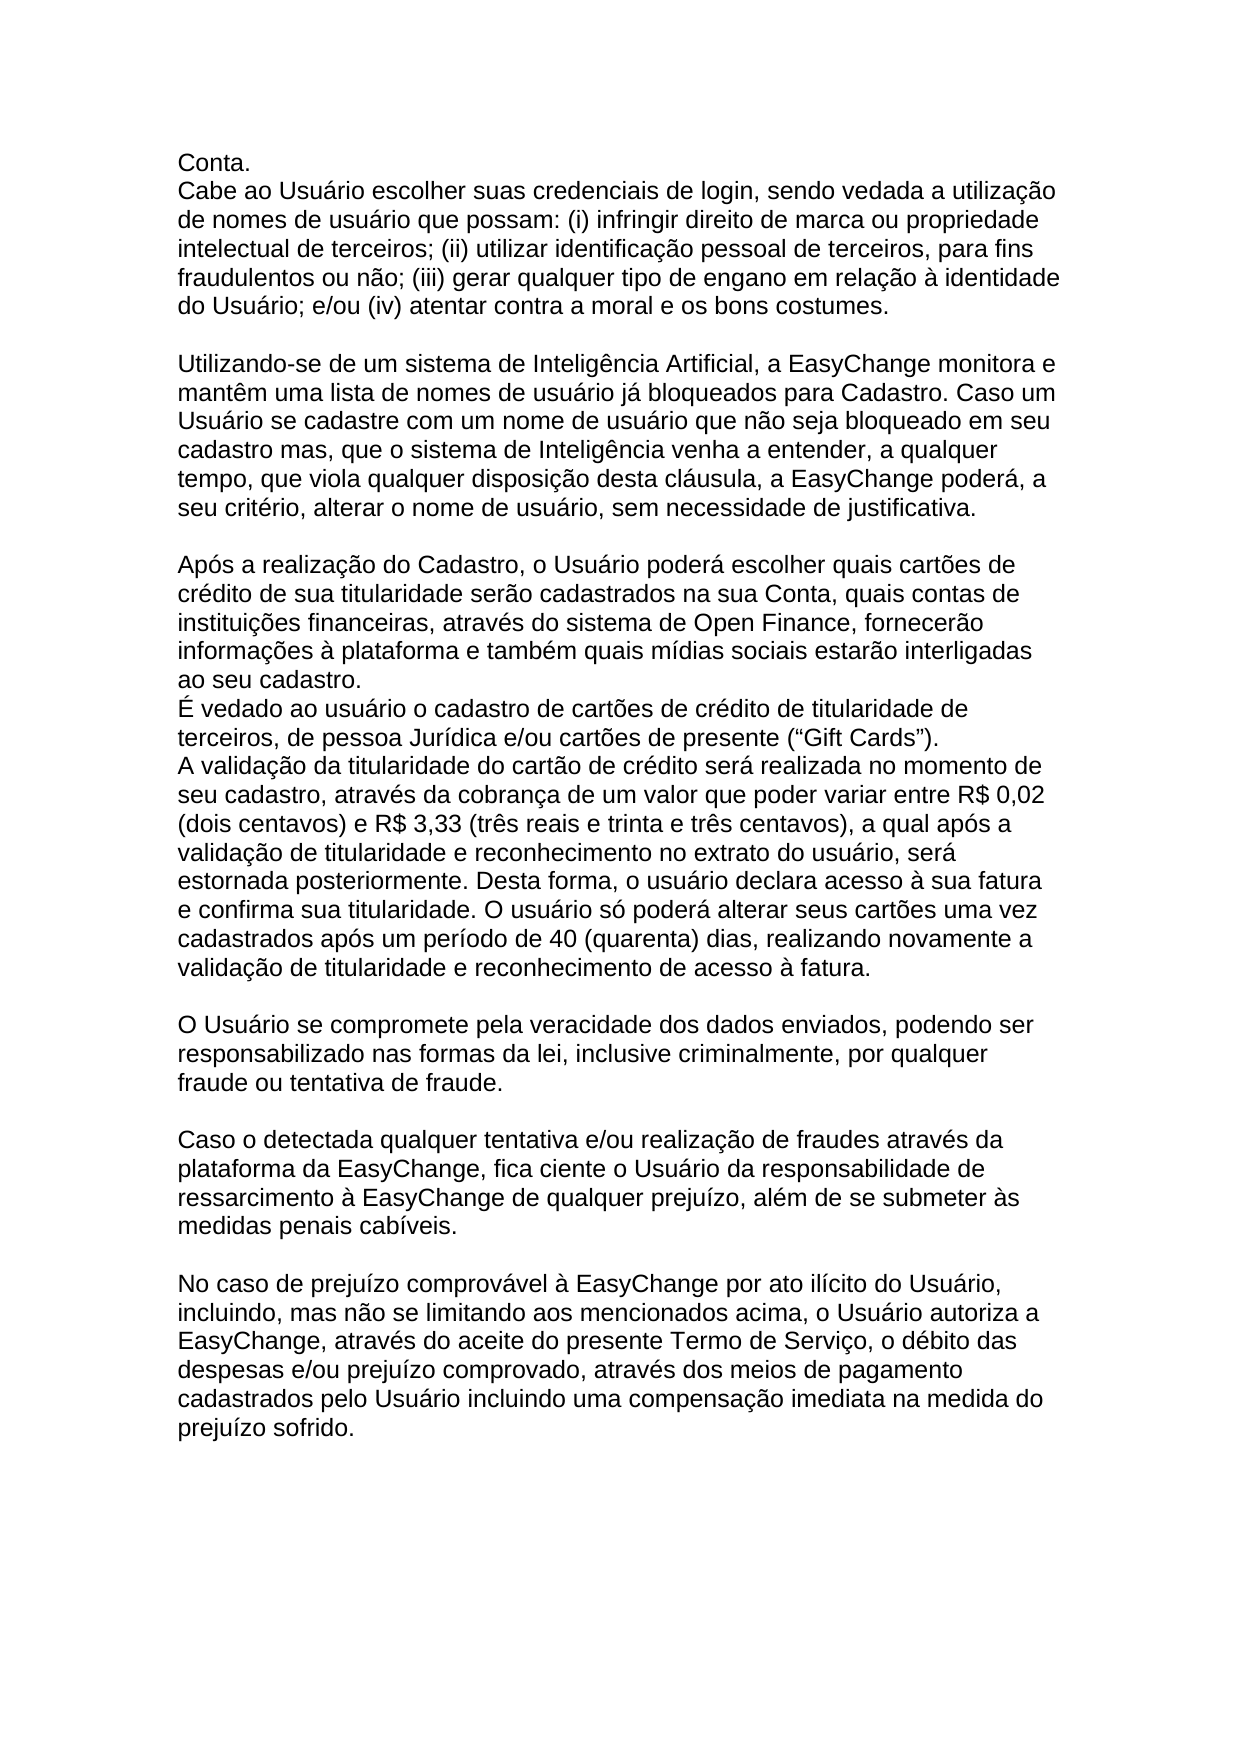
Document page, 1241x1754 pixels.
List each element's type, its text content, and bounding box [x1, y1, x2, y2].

text A validação da titularidade do cartão de crédito será realizada no momento de seu cadastro, através da cobrança de um valor que poder variar entre R$ 0,02 (dois centavos) e R$ 3,33 (três reais e trinta e três centavos), a qual após a validação de titularidade e reconhecimento no extrato do usuário, será estornada posteriormente. Desta forma, o usuário declara acesso à sua fatura e confirma sua titularidade. O usuário só poderá alterar seus cartões uma vez cadastrados após um período de 40 (quarenta) dias, realizando novamente a validação de titularidade e reconhecimento de acesso à fatura. O Usuário se compromete pela veracidade dos dados enviados, podendo ser responsabilizado nas formas da lei, inclusive criminalmente, por qualquer fraude ou tentativa de fraude. Caso o detectada qualquer tentativa e/ou realização de fraudes através da plataforma da EasyChange, fica ciente o Usuário da responsabilidade de ressarcimento à EasyChange de qualquer prejuízo, além de se submeter às medidas penais cabíveis. [177, 751, 1063, 1240]
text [177, 148, 1063, 751]
text No caso de prejuízo comprovável à EasyChange por ato ilícito do Usuário, incluindo, mas não se limitando aos mencionados acima, o Usuário autoriza a EasyChange, através do aceite do presente Termo de Serviço, o débito das despesas e/ou prejuízo comprovado, através dos meios de pagamento cadastrados pelo Usuário incluindo uma compensação imediata na medida do prejuízo sofrido. [177, 1240, 1063, 1472]
